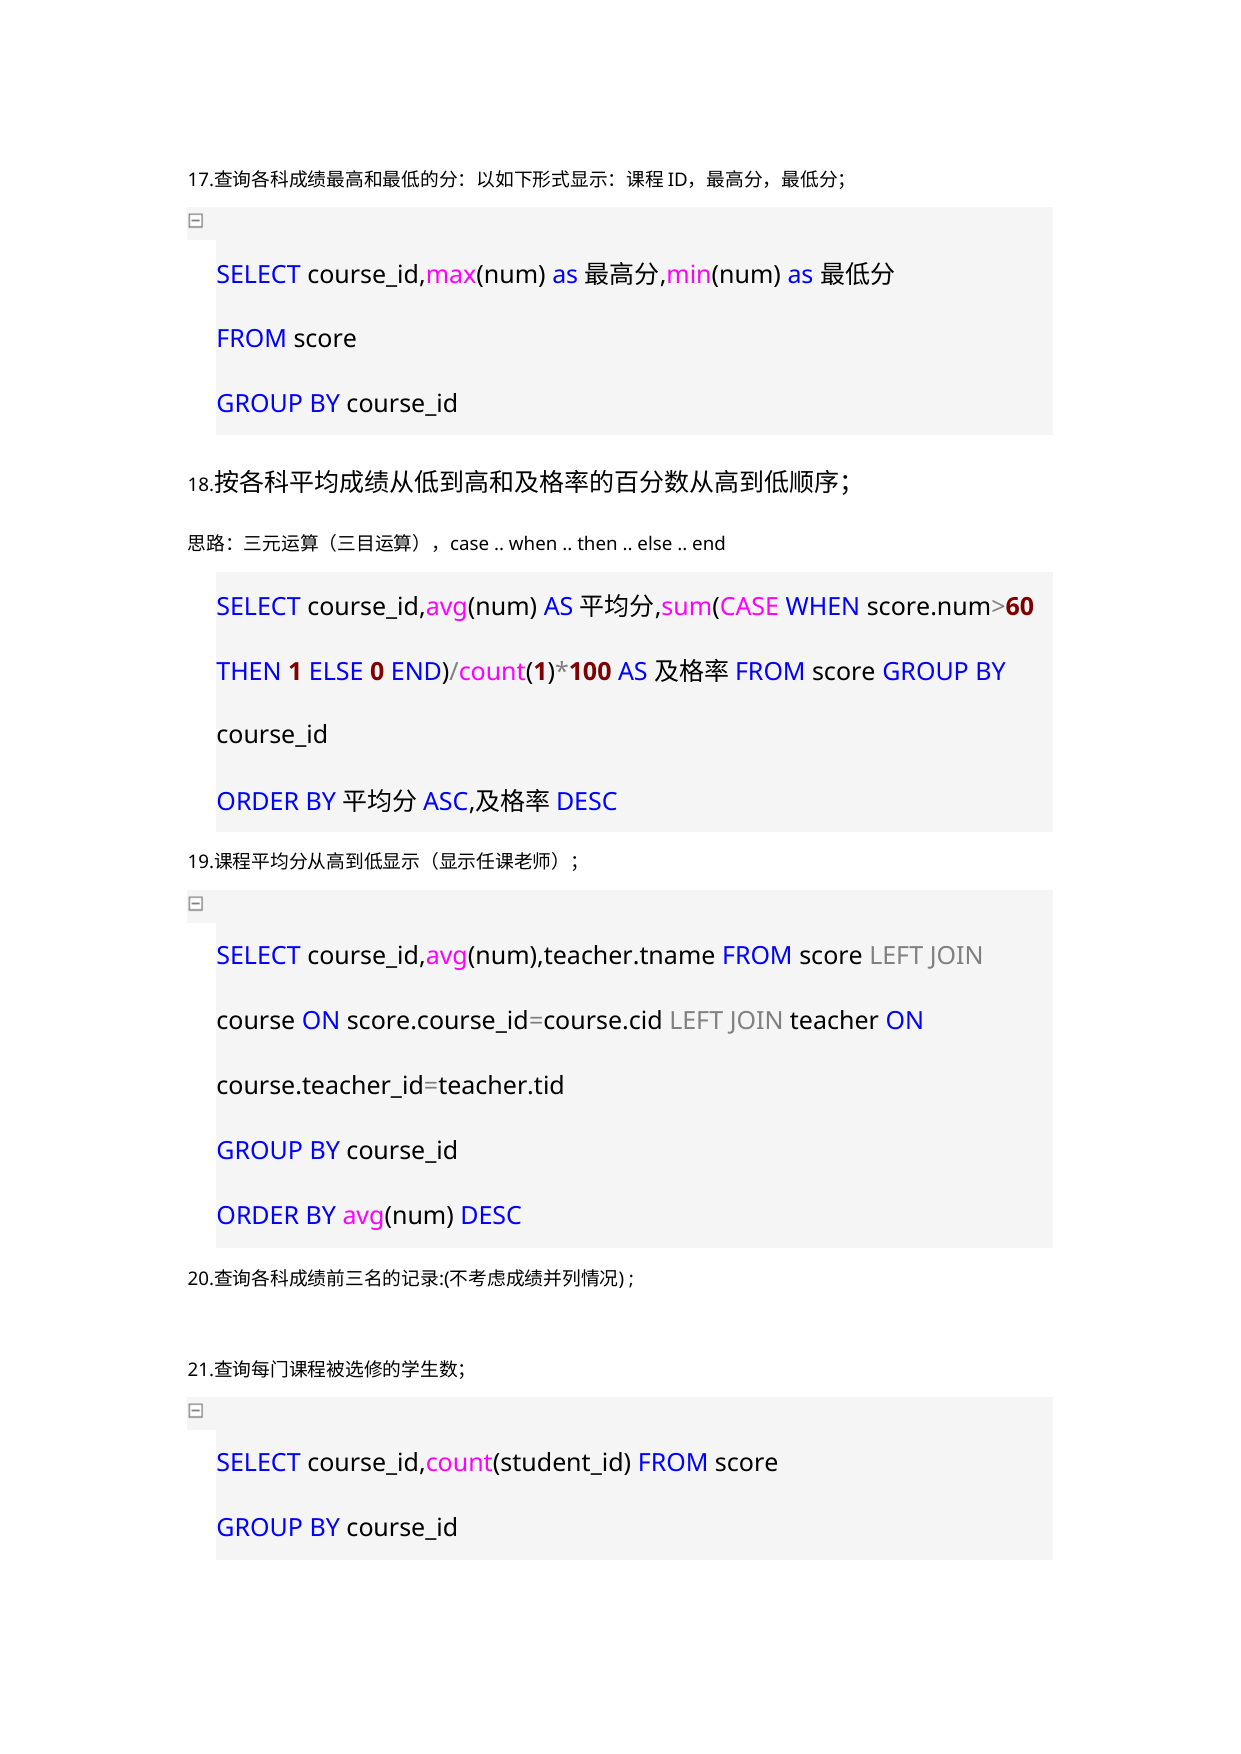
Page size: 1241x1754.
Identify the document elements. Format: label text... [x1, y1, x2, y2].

text GROUP BY course_id [216, 1118, 1053, 1183]
picture [187, 207, 205, 233]
text 21.查询每门课程被选修的学生数； [187, 1352, 1053, 1384]
text 17.查询各科成绩最高和最低的分：以如下形式显示：课程ID，最高分，最低分； [187, 162, 1053, 194]
text 思路：三元运算（三目运算），case .. when .. then .. else .. end [187, 526, 1053, 558]
text SELECT course_id,avg(num),teacher.tname FROM score LEFT JOIN course ON score.course_id=course.cid LEFT JOIN teacher ON course.teacher_id=teacher.tid [216, 923, 1053, 1118]
text 18.按各科平均成绩从低到高和及格率的百分数从高到低顺序； [187, 448, 1053, 513]
text SELECT course_id,count(student_id) FROM score [216, 1430, 1053, 1495]
text SELECT course_id,max(num) as 最高分,min(num) as 最低分 [216, 240, 1053, 305]
text SELECT course_id,avg(num) AS 平均分,sum(CASE WHEN score.num>60 THEN 1 ELSE 0 END)/count(1)*100 AS 及格率 FROM score GROUP BY course_id [216, 572, 1053, 767]
text GROUP BY course_id [216, 1495, 1053, 1560]
text ORDER BY 平均分 ASC,及格率 DESC [216, 767, 1053, 832]
text ORDER BY avg(num) DESC [216, 1183, 1053, 1248]
picture [187, 1397, 205, 1423]
text GROUP BY course_id [216, 370, 1053, 435]
picture [187, 890, 205, 916]
text FROM score [216, 305, 1053, 370]
text 20.查询各科成绩前三名的记录:(不考虑成绩并列情况) ; [187, 1261, 1053, 1293]
text 19.课程平均分从高到低显示（显示任课老师）； [187, 844, 1053, 877]
